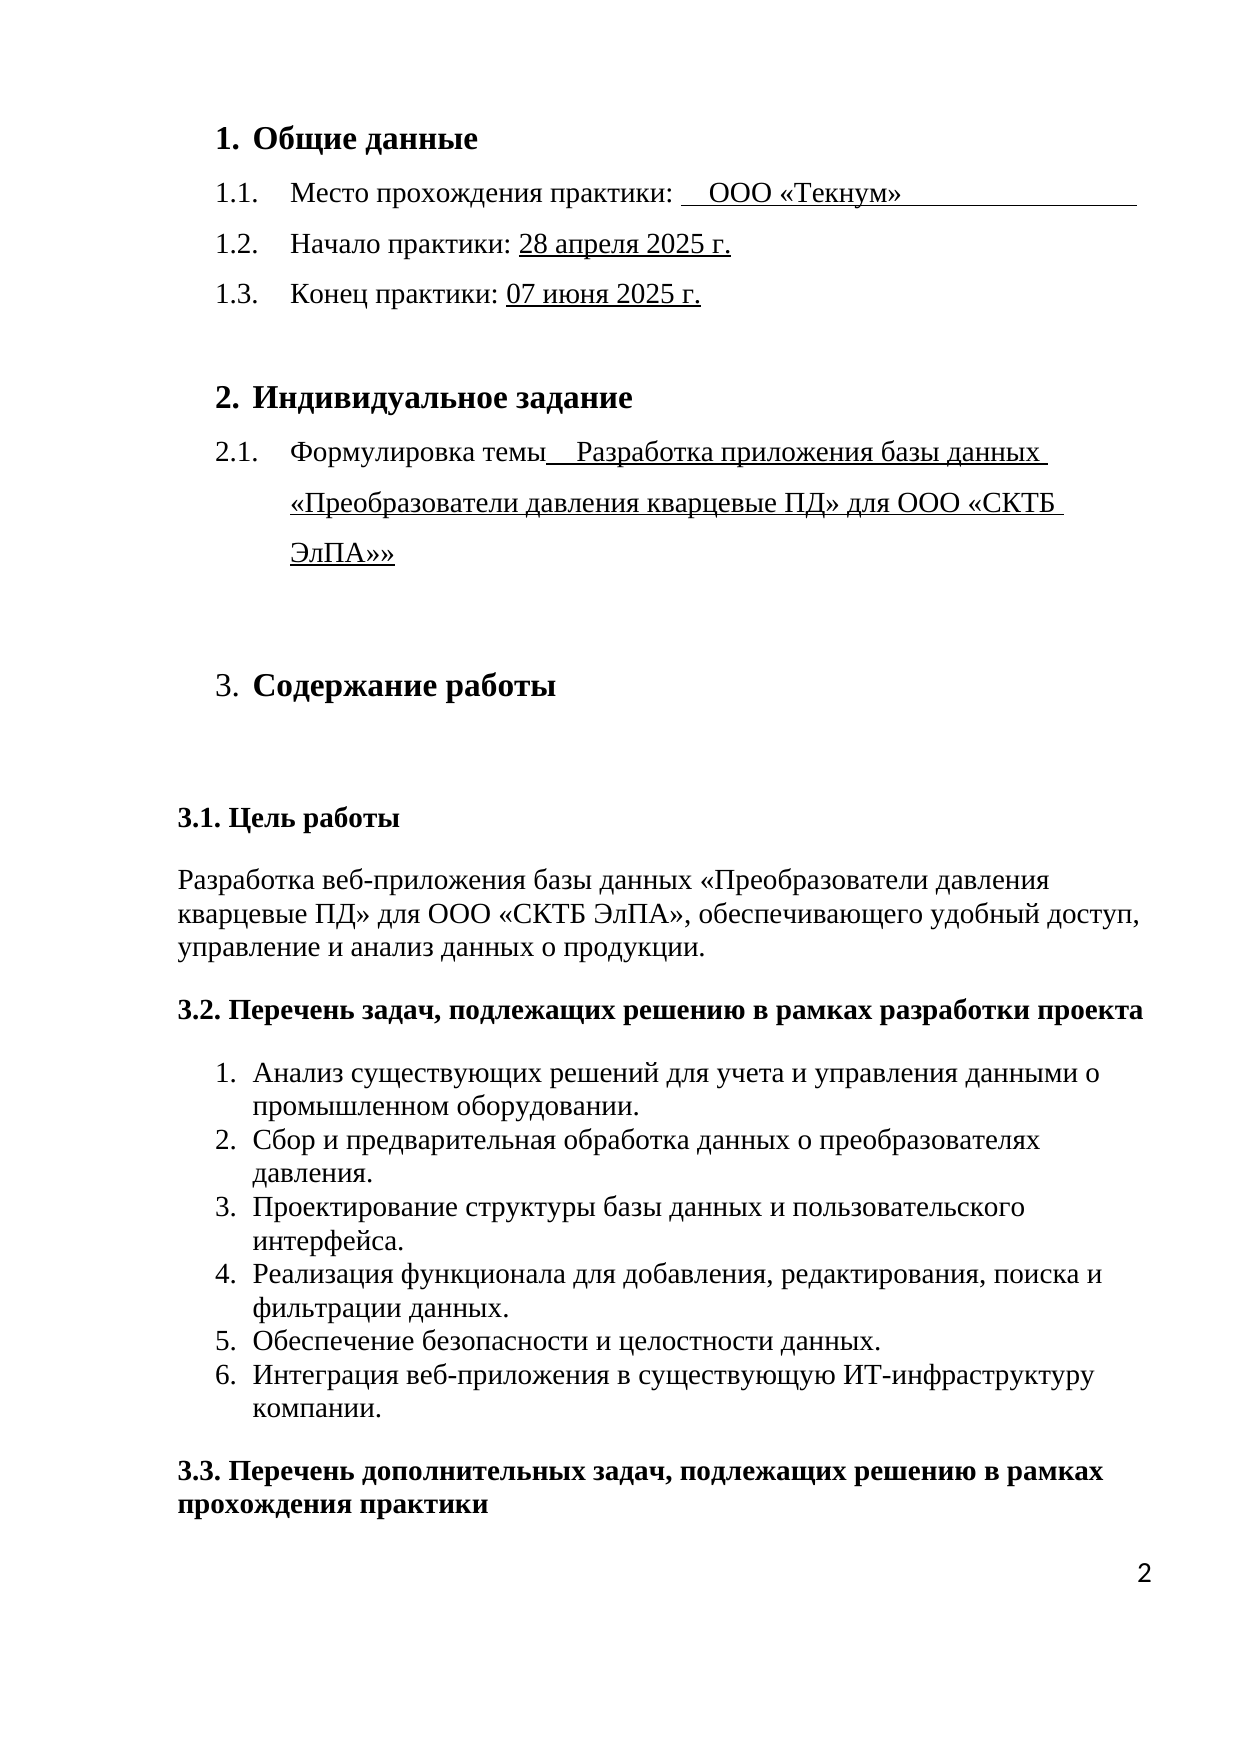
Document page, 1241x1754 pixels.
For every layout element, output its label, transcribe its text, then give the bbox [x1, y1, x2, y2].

list Конец практики: 07 июня 2025 г. [215, 276, 1152, 310]
list Обеспечение безопасности и целостности данных. [215, 1323, 1152, 1357]
list Место прохождения практики: ООО «Текнум» [215, 176, 1152, 209]
list Начало практики: 28 апреля 2025 г. [215, 226, 1152, 259]
text Разработка веб-приложения базы данных «Преобразователи давления кварцевые ПД» для ООО «СКТБ ЭлПА», обеспечивающего удобный доступ, управление и анализ данных о продукции. [177, 862, 1152, 963]
list Общие данные [215, 118, 1152, 156]
text 3.2. Перечень задач, подлежащих решению в рамках разработки проекта [177, 992, 1152, 1026]
list Реализация функционала для добавления, редактирования, поиска и фильтрации данных. [215, 1256, 1152, 1323]
list Сбор и предварительная обработка данных о преобразователях давления. [215, 1122, 1152, 1189]
text 3.1. Цель работы [177, 800, 1152, 833]
list Анализ существующих решений для учета и управления данными о промышленном оборудовании. [215, 1055, 1152, 1122]
list Содержание работы [215, 665, 1152, 703]
text 3.3. Перечень дополнительных задач, подлежащих решению в рамках прохождения практики [177, 1453, 1152, 1520]
list Индивидуальное задание [215, 377, 1152, 415]
list Формулировка темы Разработка приложения базы данных «Преобразователи давления кварцевые ПД» для ООО «СКТБ ЭлПА»» [215, 434, 1152, 568]
list Проектирование структуры базы данных и пользовательского интерфейса. [215, 1189, 1152, 1256]
list Интеграция веб-приложения в существующую ИТ-инфраструктуру компании. [215, 1357, 1152, 1424]
